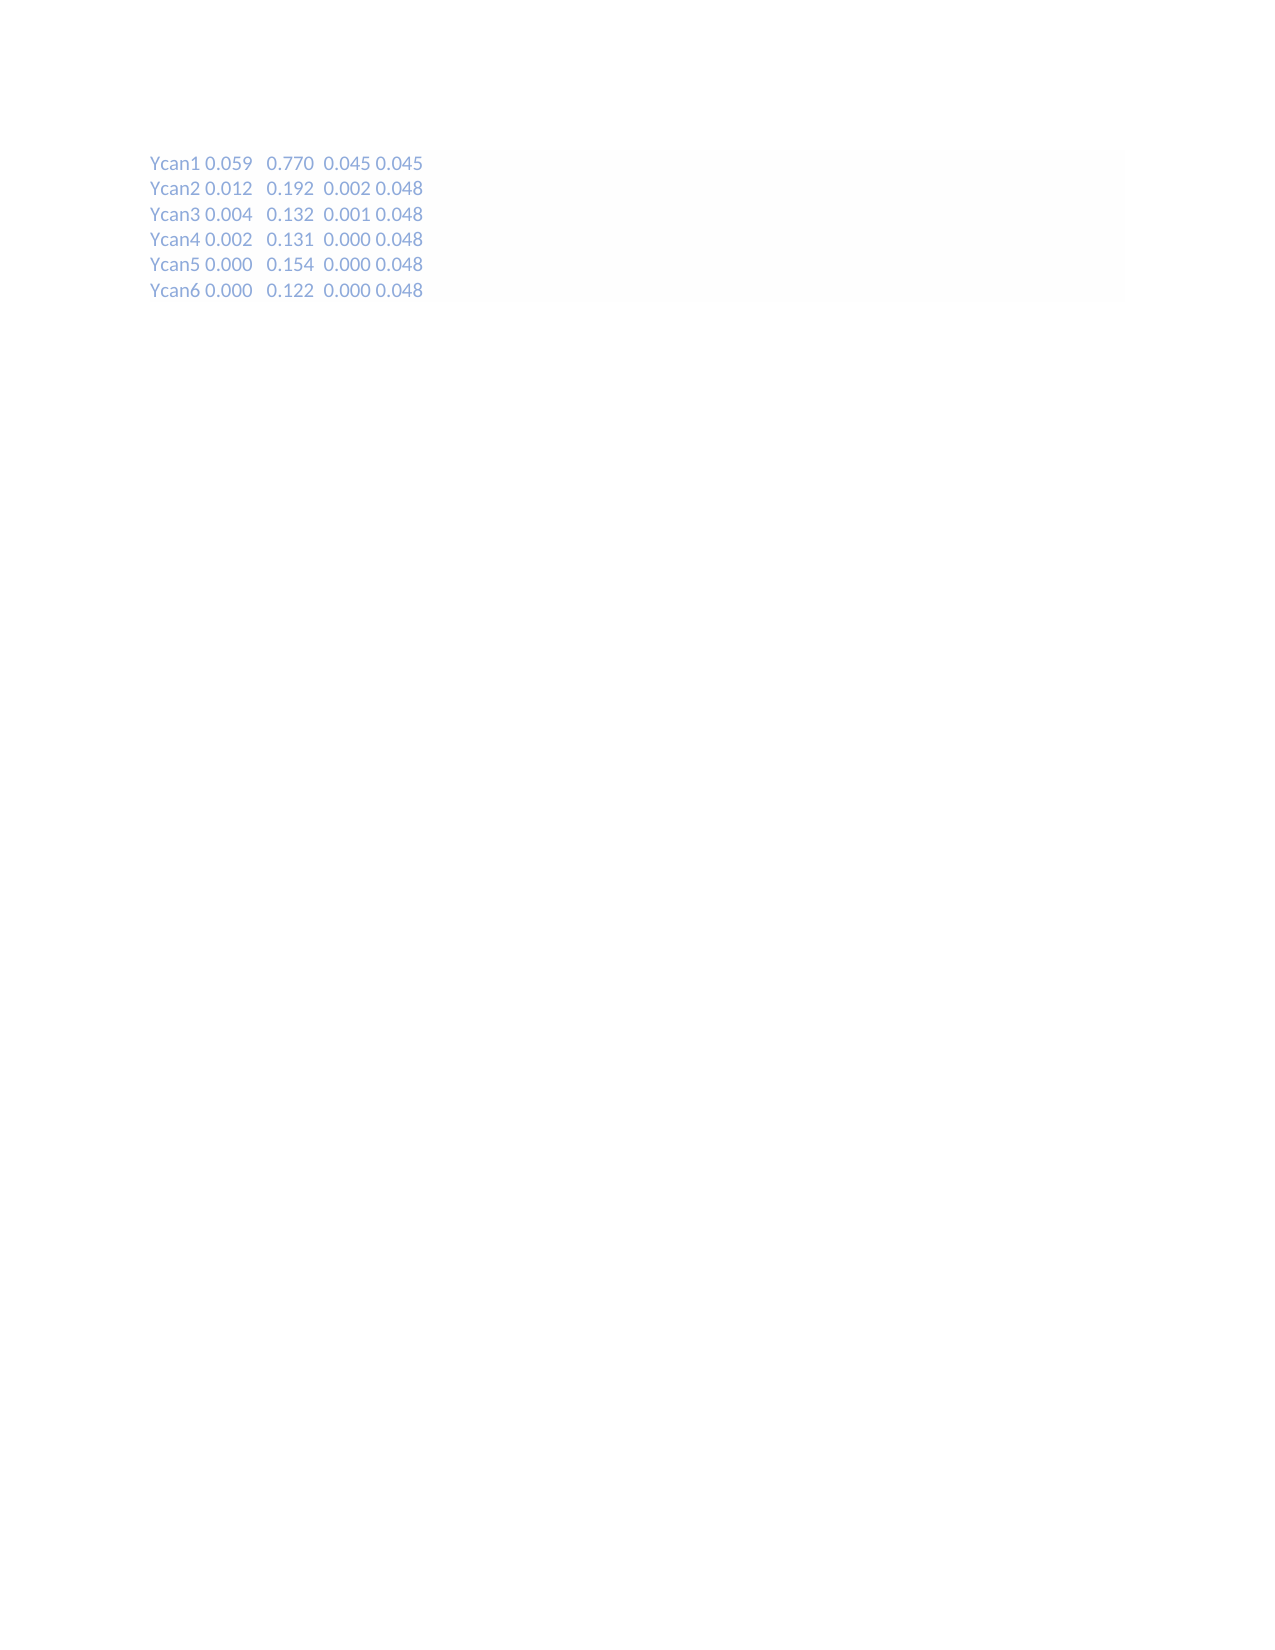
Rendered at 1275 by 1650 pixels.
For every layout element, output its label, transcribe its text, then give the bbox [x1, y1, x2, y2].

text Ycan5 0.000 0.154 0.000 0.048 [150, 252, 1125, 277]
text Ycan4 0.002 0.131 0.000 0.048 [150, 226, 1125, 252]
text Ycan1 0.059 0.770 0.045 0.045 [150, 150, 1125, 175]
text Ycan2 0.012 0.192 0.002 0.048 [150, 175, 1125, 201]
text Ycan3 0.004 0.132 0.001 0.048 [150, 201, 1125, 226]
text Ycan6 0.000 0.122 0.000 0.048 [150, 277, 1125, 302]
